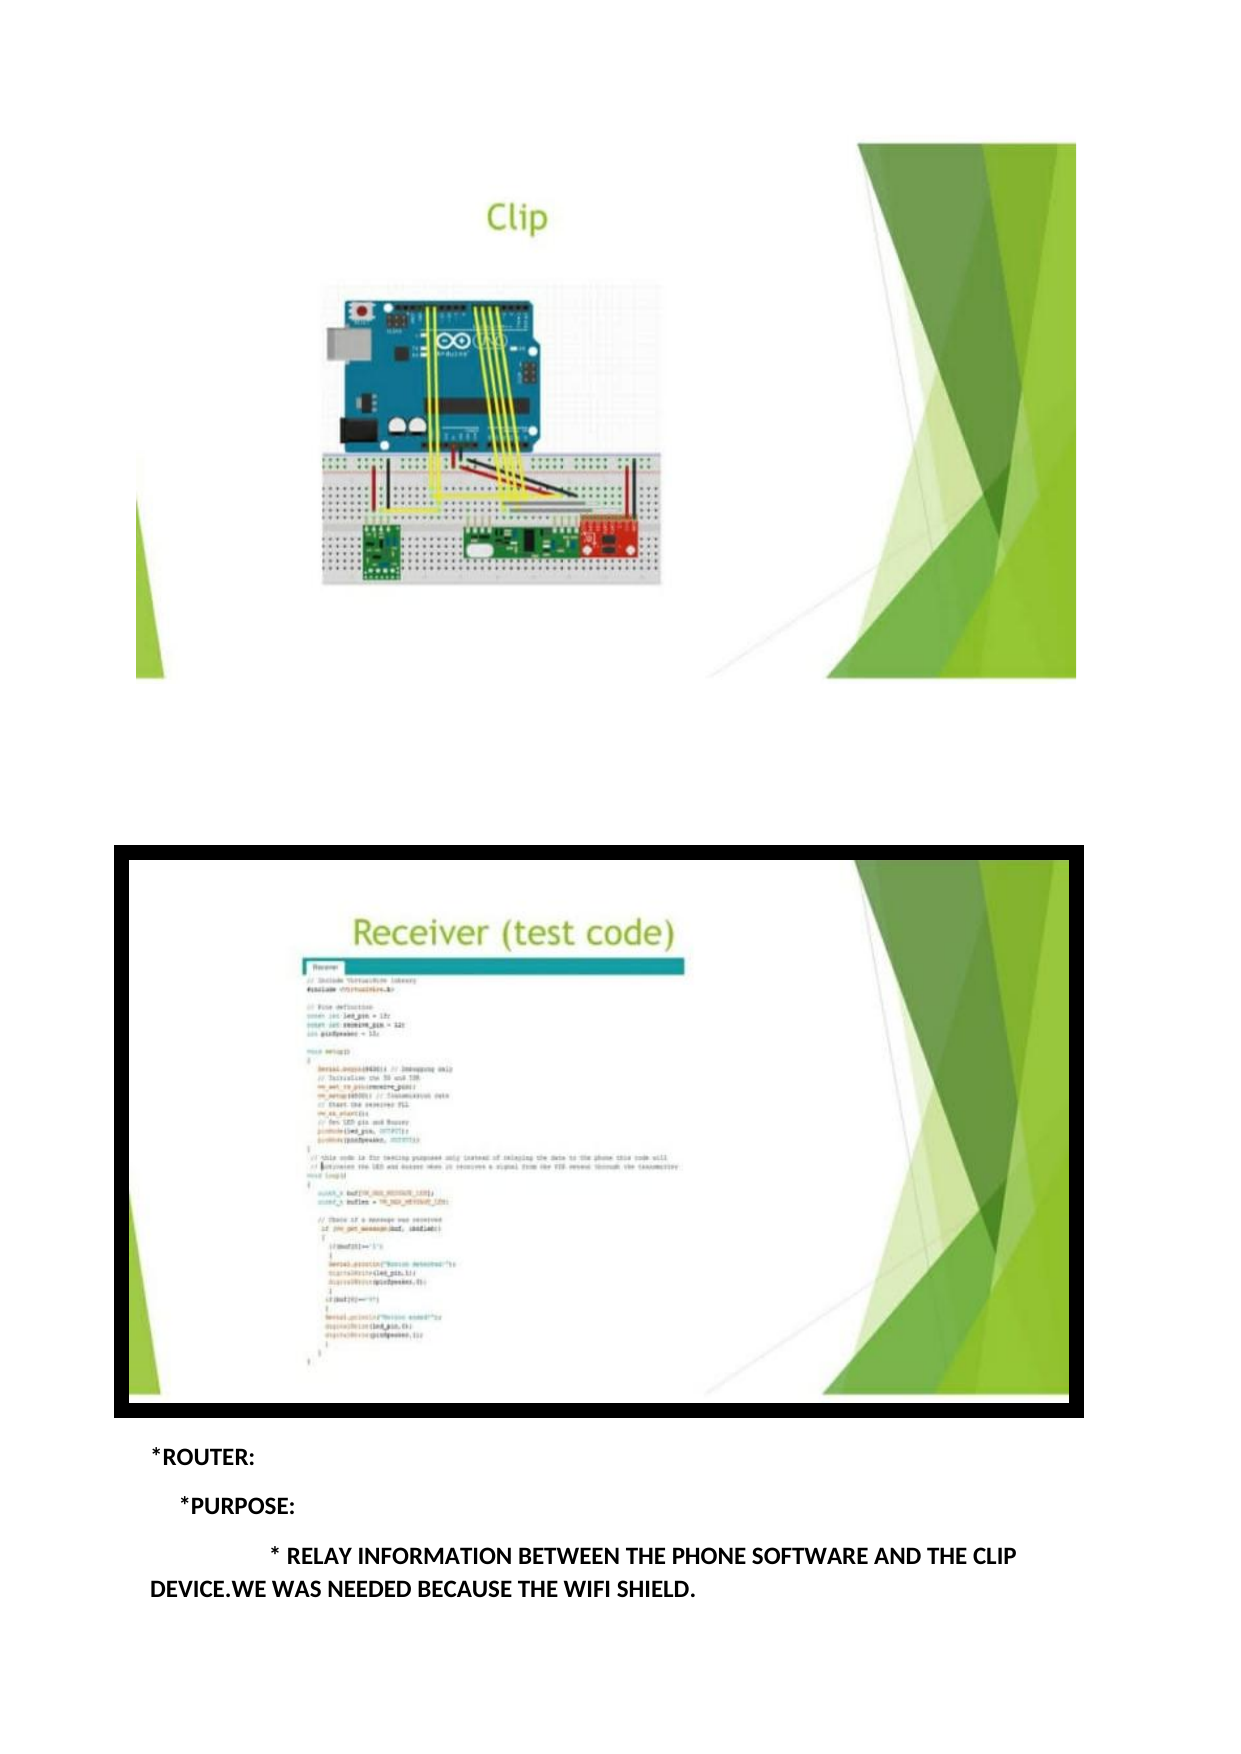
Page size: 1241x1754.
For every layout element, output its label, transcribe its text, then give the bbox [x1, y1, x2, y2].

picture [129, 860, 1069, 1403]
text *PURPOSE: [150, 1490, 1090, 1521]
text * RELAY INFORMATION BETWEEN THE PHONE SOFTWARE AND THE CLIP DEVICE.WE WAS NEEDED BECAUSE THE WIFI SHIELD. [150, 1540, 1090, 1603]
picture [136, 102, 1077, 684]
